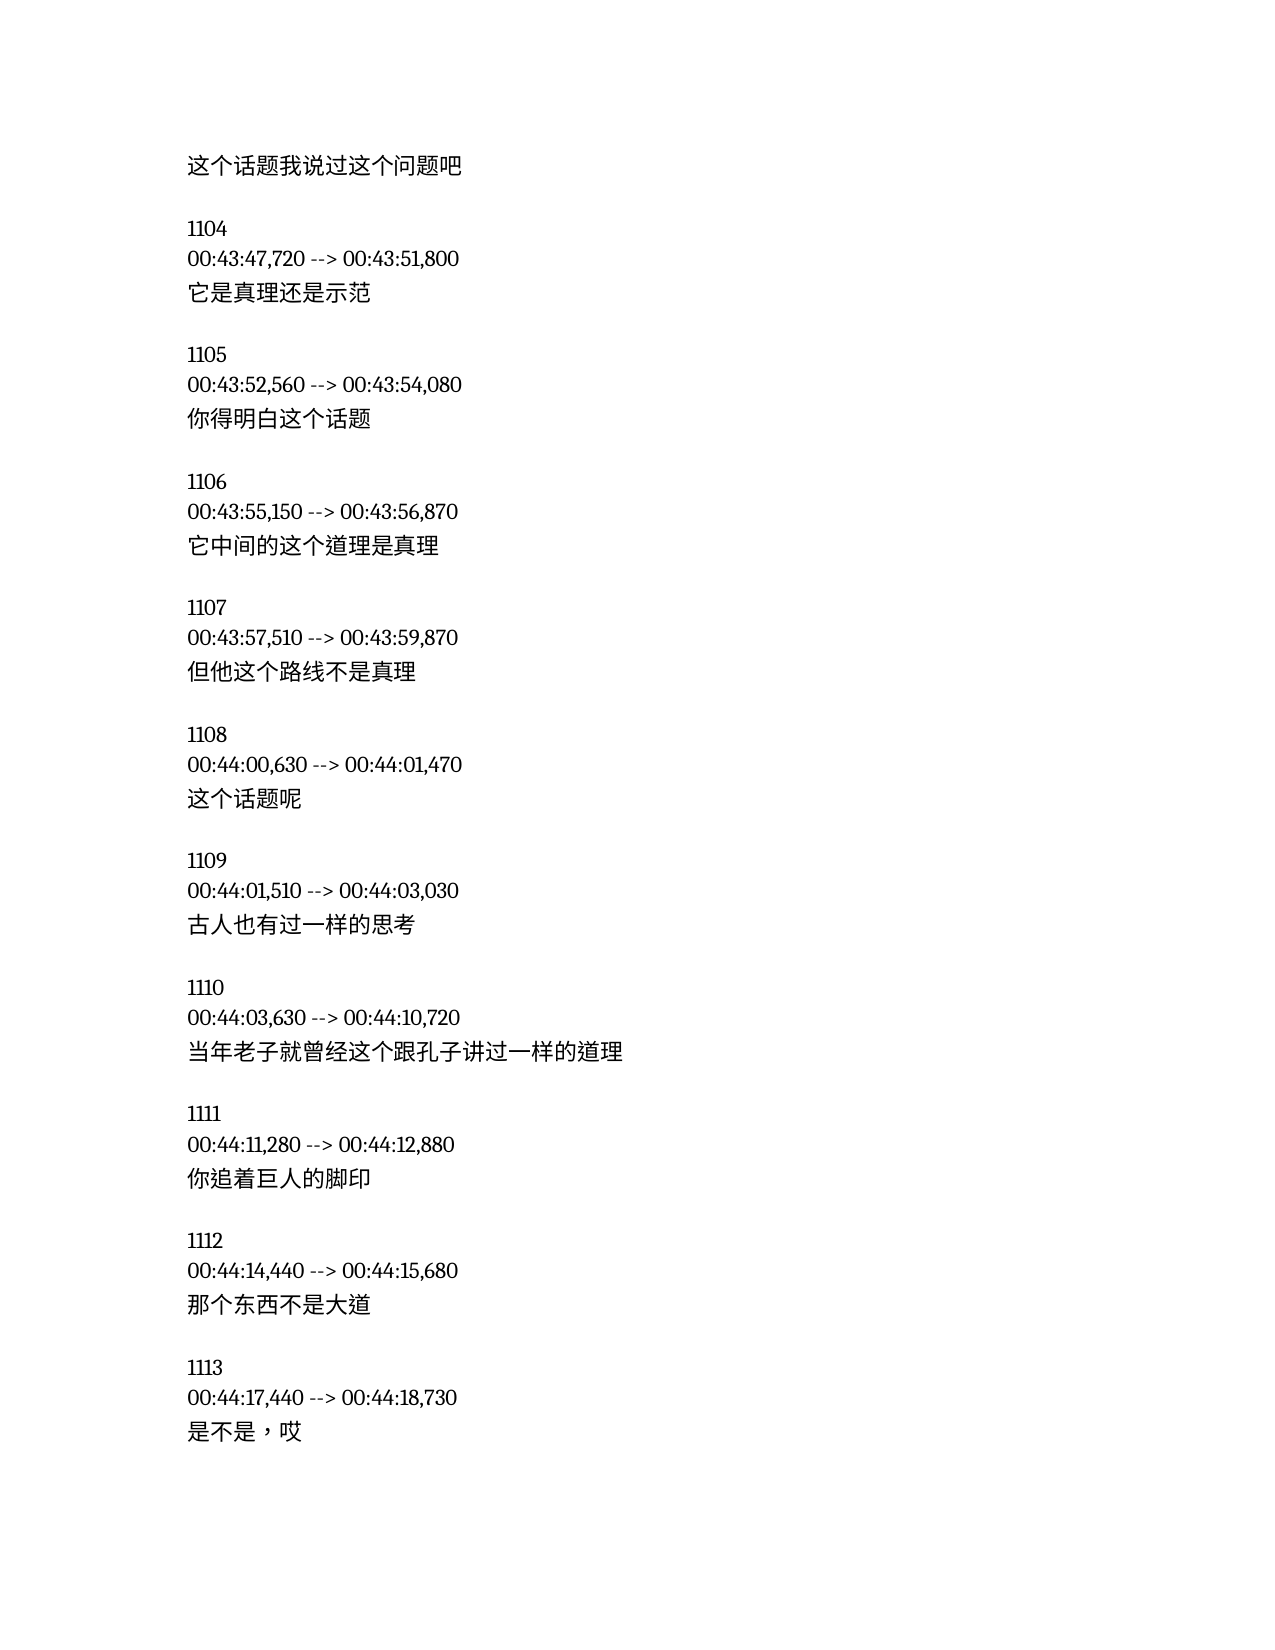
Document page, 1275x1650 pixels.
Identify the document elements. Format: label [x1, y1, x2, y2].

text [187, 150, 1087, 1477]
